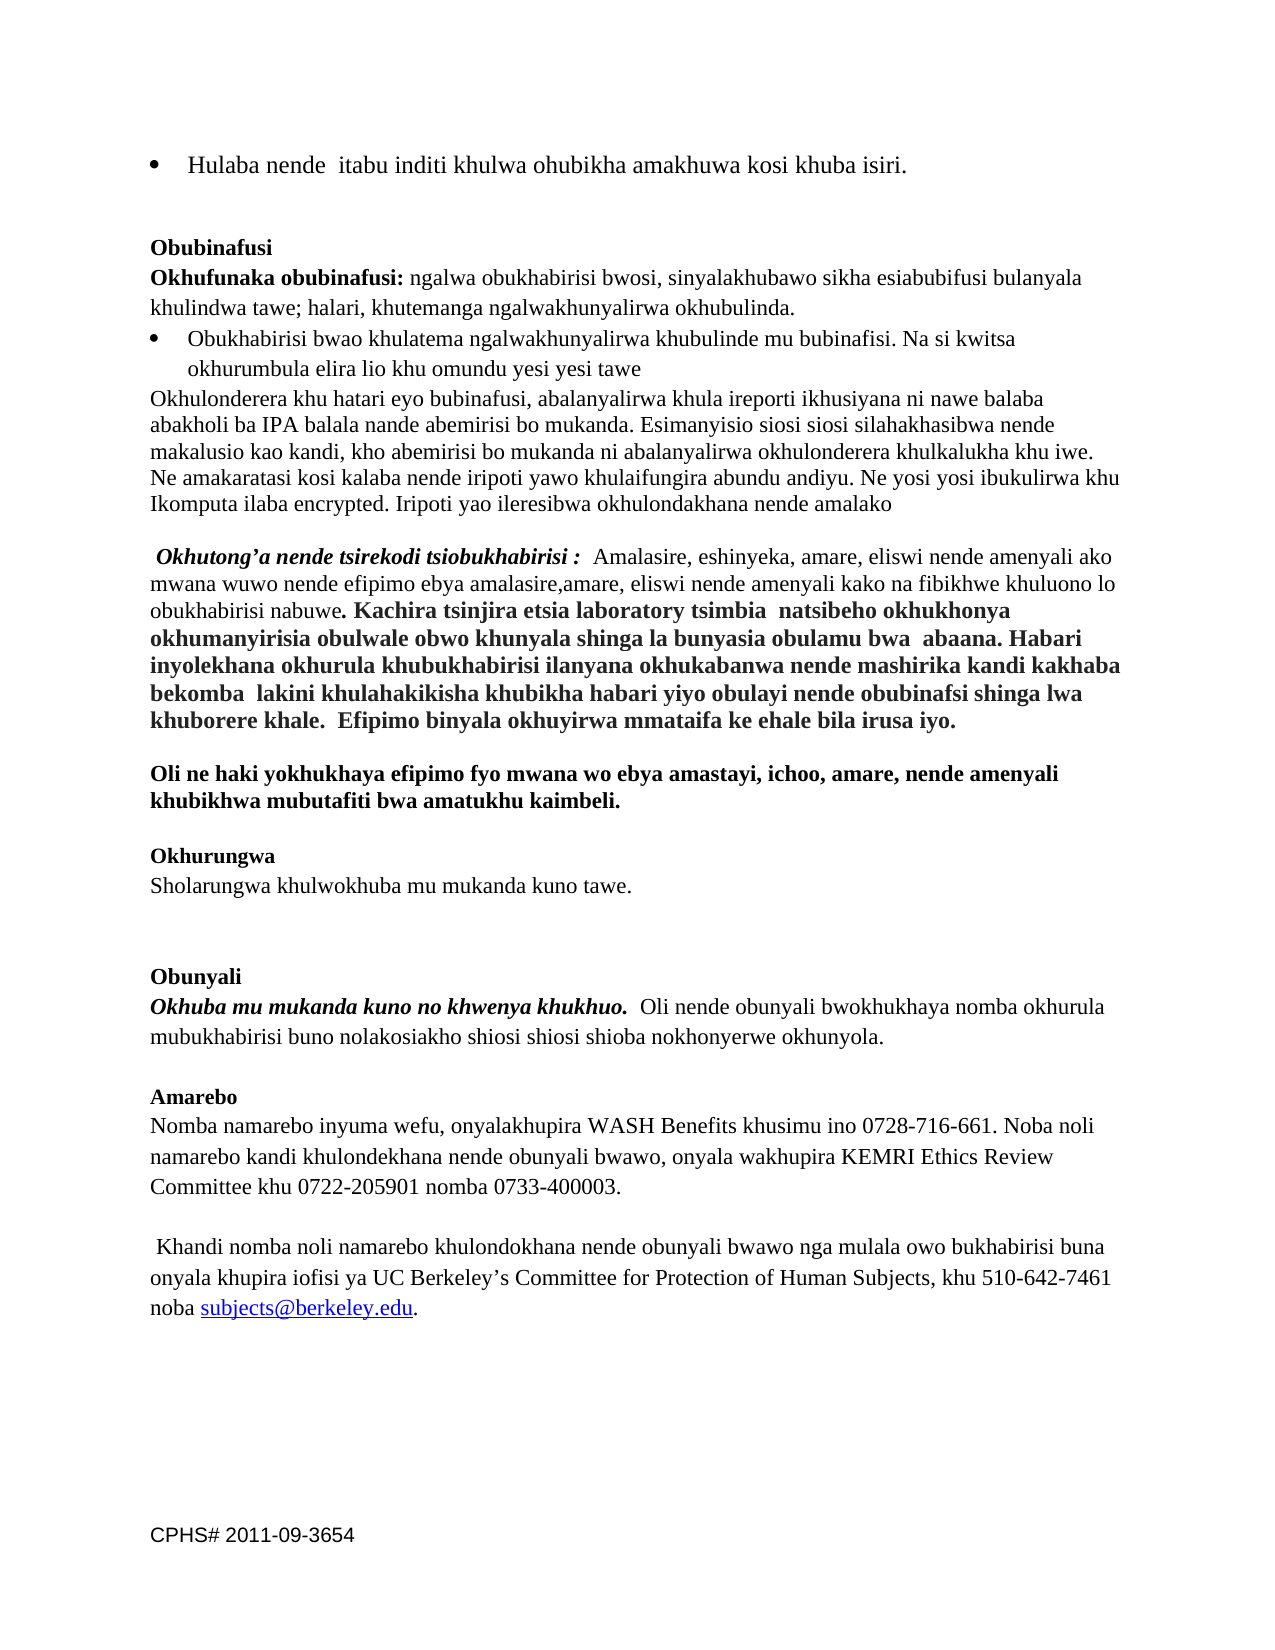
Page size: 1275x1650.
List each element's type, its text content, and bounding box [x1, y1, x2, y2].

text Sholarungwa khulwokhuba mu mukanda kuno tawe. [150, 872, 1125, 898]
text Okhutong’a nende tsirekodi tsiobukhabirisi : Amalasire, eshinyeka, amare, eliswi nende amenyali ako mwana wuwo nende efipimo ebya amalasire,amare, eliswi nende amenyali kako na fibikhwe khuluono lo obukhabirisi nabuwe. Kachira tsinjira etsia laboratory tsimbia natsibeho okhukhonya okhumanyirisia obulwale obwo khunyala shinga la bunyasia obulamu bwa abaana. Habari inyolekhana okhurula khubukhabirisi ilanyana okhukabanwa nende mashirika kandi kakhaba bekomba lakini khulahakikisha khubikha habari yiyo obulayi nende obubinafsi shinga lwa khuborere khale. Efipimo binyala okhuyirwa mmataifa ke ehale bila irusa iyo. [150, 543, 1125, 734]
text Amarebo [150, 1084, 1125, 1109]
text Okhurungwa [150, 843, 1125, 868]
text Okhulonderera khu hatari eyo bubinafusi, abalanyalirwa khula ireporti ikhusiyana ni nawe balaba abakholi ba IPA balala nande abemirisi bo mukanda. Esimanyisio siosi siosi silahakhasibwa nende makalusio kao kandi, kho abemirisi bo mukanda ni abalanyalirwa okhulonderera khulkalukha khu iwe. Ne amakaratasi kosi kalaba nende iripoti yawo khulaifungira abundu andiyu. Ne yosi yosi ibukulirwa khu Ikomputa ilaba encrypted. Iripoti yao ileresibwa okhulondakhana nende amalako [150, 385, 1125, 517]
text Obunyali [150, 963, 1125, 989]
text Oli ne haki yokhukhaya efipimo fyo mwana wo ebya amastayi, ichoo, amare, nende amenyali khubikhwa mubutafiti bwa amatukhu kaimbeli. [150, 760, 1125, 813]
list Obukhabirisi bwao khulatema ngalwakhunyalirwa khubulinde mu bubinafisi. Na si kwitsa okhurumbula elira lio khu omundu yesi yesi tawe [150, 325, 1125, 381]
text Khandi nomba noli namarebo khulondokhana nende obunyali bwawo nga mulala owo bukhabirisi buna onyala khupira iofisi ya UC Berkeley’s Committee for Protection of Human Subjects, khu 510-642-7461 noba subjects@berkeley.edu. [150, 1233, 1125, 1320]
list Hulaba nende itabu inditi khulwa ohubikha amakhuwa kosi khuba isiri. [150, 150, 1125, 179]
text Obubinafusi [150, 234, 1125, 260]
text Nomba namarebo inyuma wefu, onyalakhupira WASH Benefits khusimu ino 0728-716-661. Noba noli namarebo kandi khulondekhana nende obunyali bwawo, onyala wakhupira KEMRI Ethics Review Committee khu 0722-205901 nomba 0733-400003. [150, 1113, 1125, 1199]
text Okhuba mu mukanda kuno no khwenya khukhuo. Oli nende obunyali bwokhukhaya nomba okhurula mubukhabirisi buno nolakosiakho shiosi shiosi shioba nokhonyerwe okhunyola. [150, 993, 1125, 1049]
text Okhufunaka obubinafusi: ngalwa obukhabirisi bwosi, sinyalakhubawo sikha esiabubifusi bulanyala khulindwa tawe; halari, khutemanga ngalwakhunyalirwa okhubulinda. [150, 264, 1125, 321]
